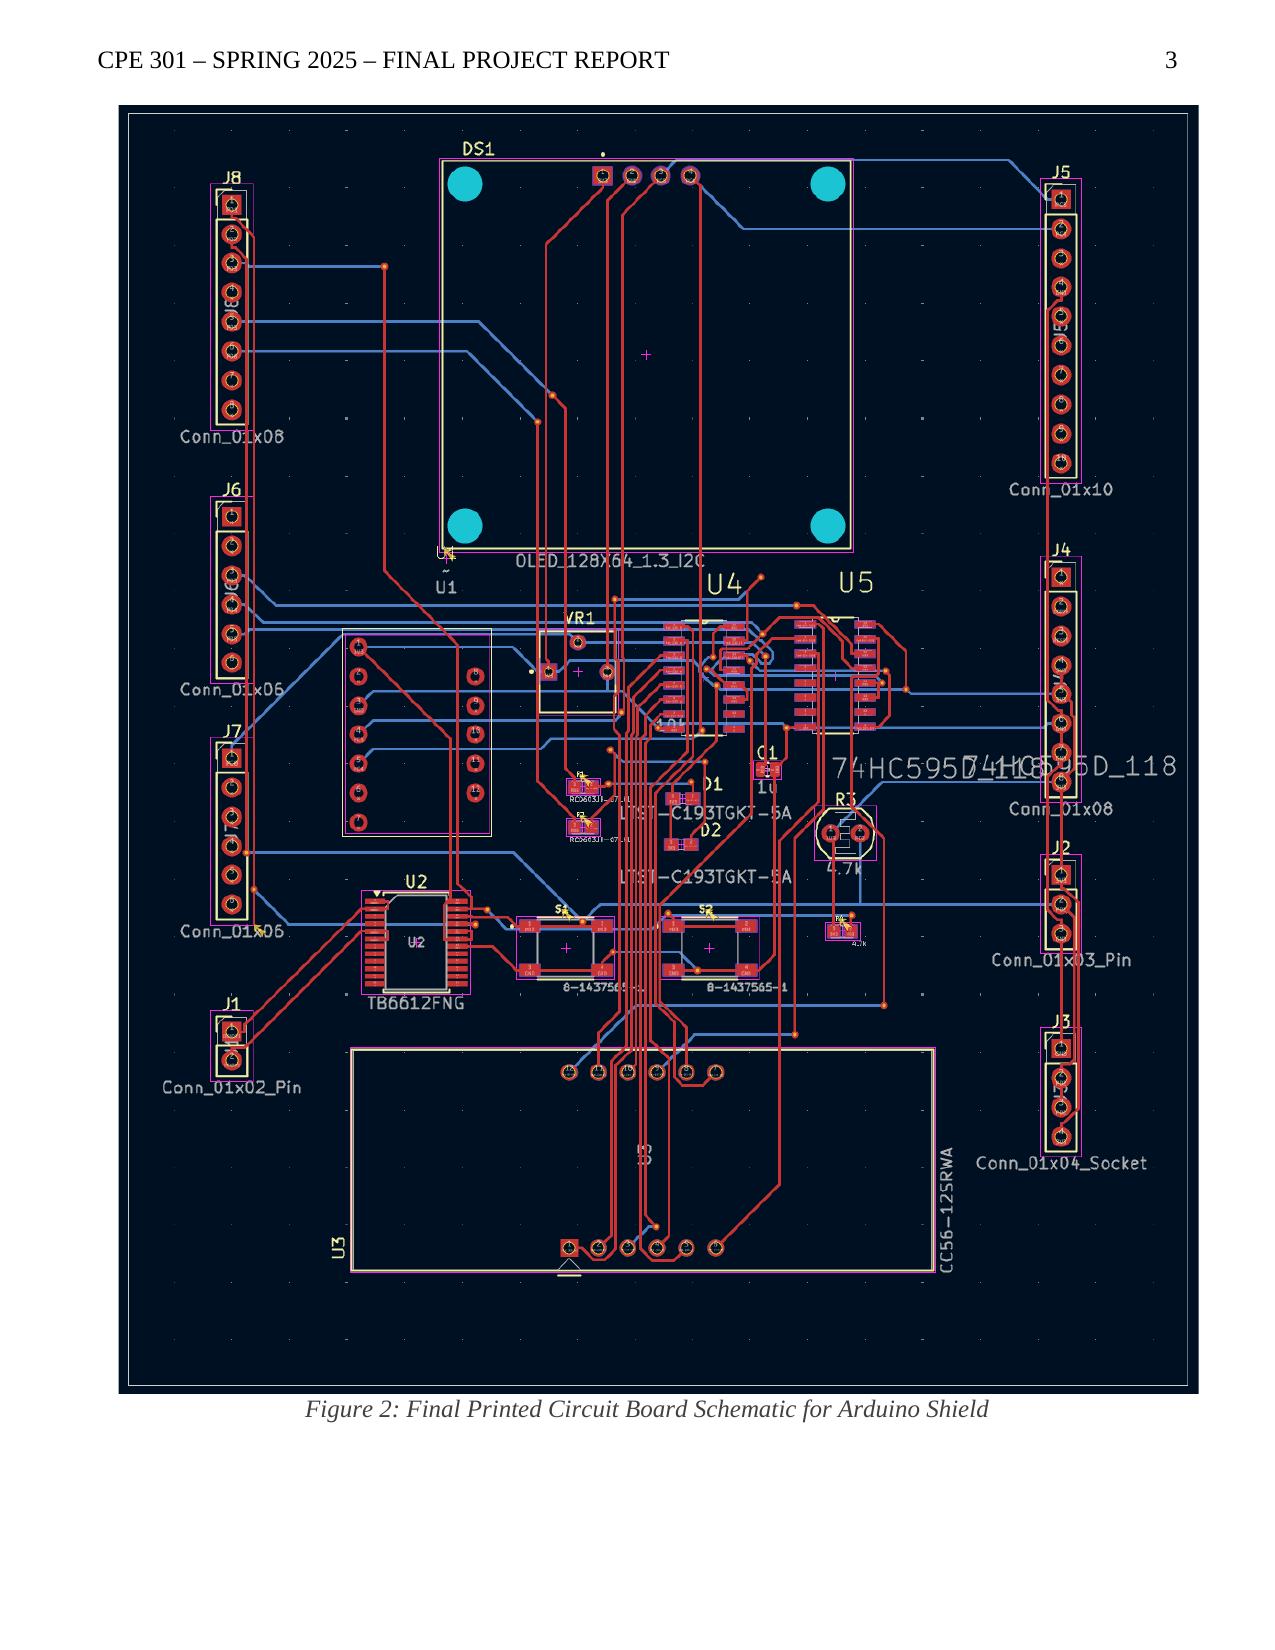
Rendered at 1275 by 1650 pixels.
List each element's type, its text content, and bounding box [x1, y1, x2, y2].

picture [118, 105, 1199, 1394]
text Figure 2: Final Printed Circuit Board Schematic for Arduino Shield [97, 1394, 1177, 1423]
